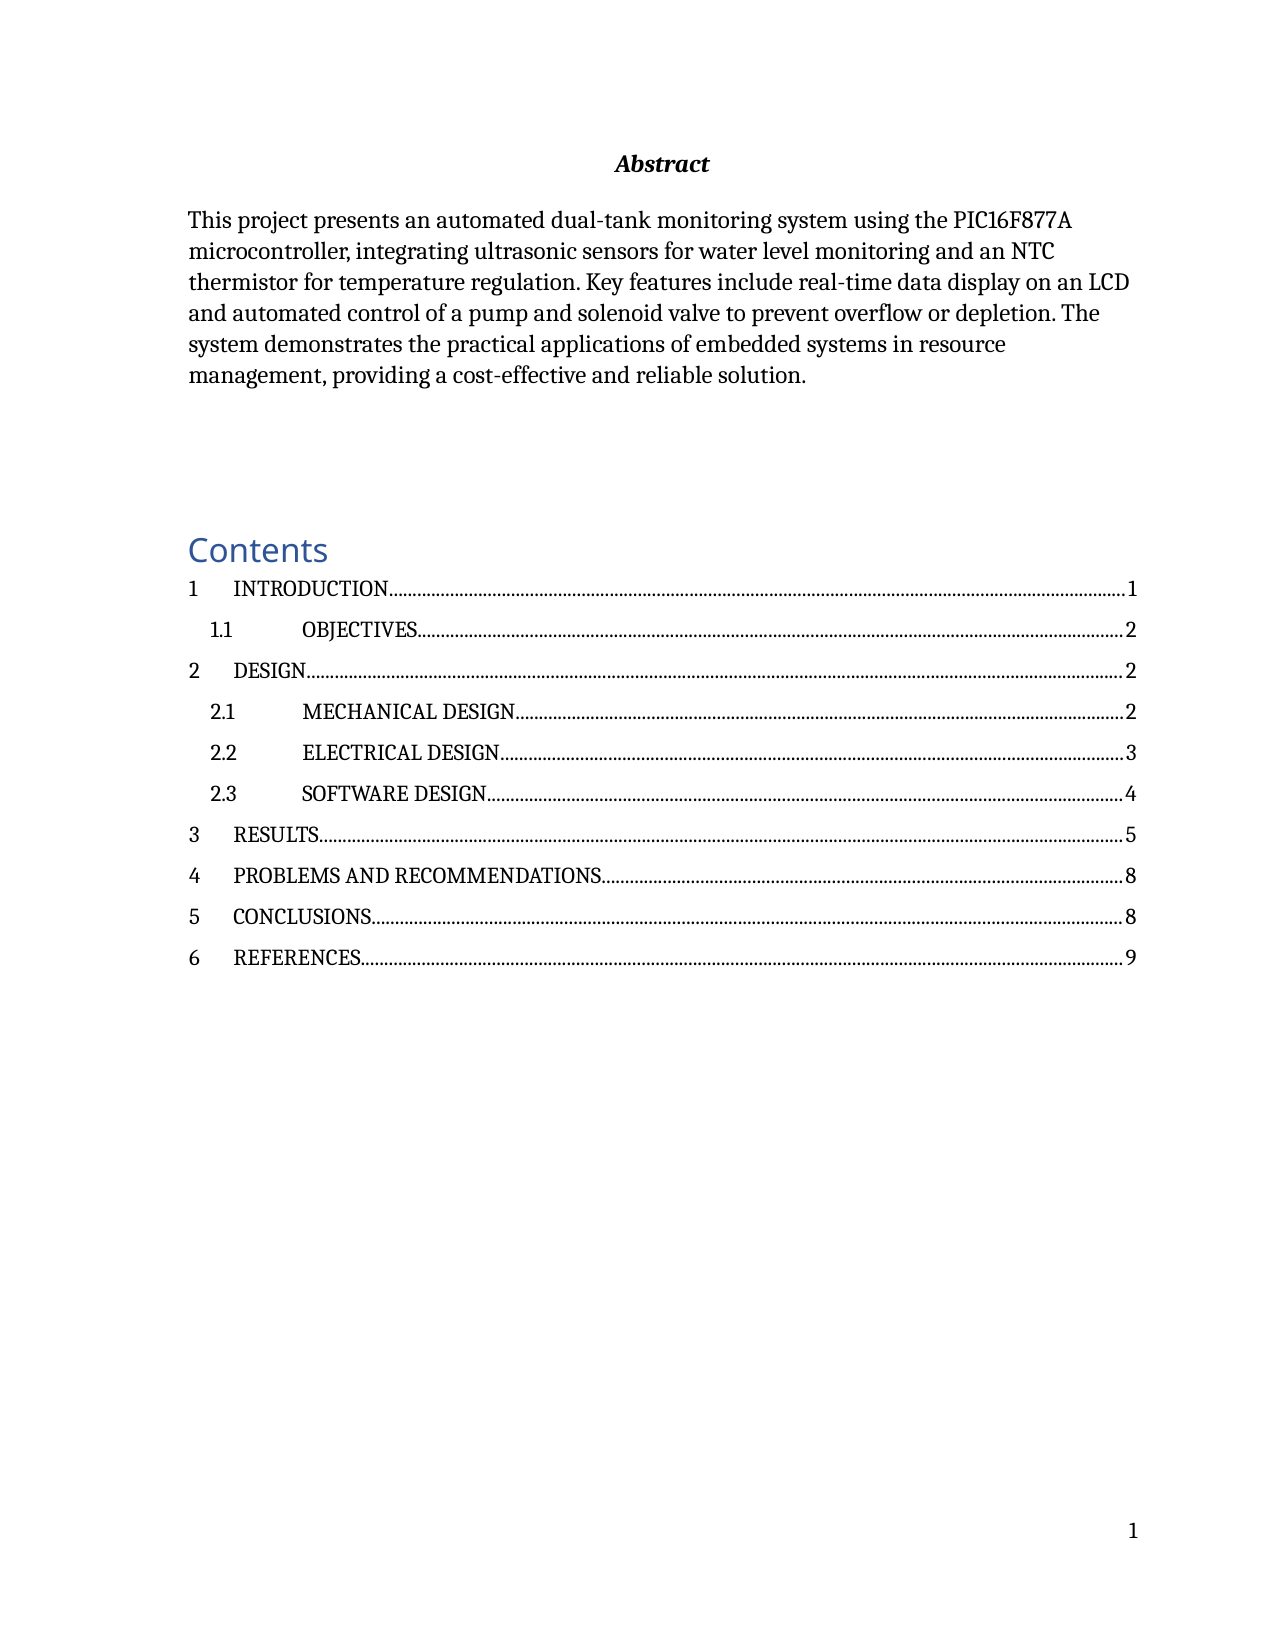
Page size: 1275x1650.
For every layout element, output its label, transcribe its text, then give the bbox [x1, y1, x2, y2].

text Abstract [187, 150, 1137, 179]
text This project presents an automated dual-tank monitoring system using the PIC16F877A microcontroller, integrating ultrasonic sensors for water level monitoring and an NTC thermistor for temperature regulation. Key features include real-time data display on an LCD and automated control of a pump and solenoid valve to prevent overflow or depletion. The system demonstrates the practical applications of embedded systems in resource management, providing a cost-effective and reliable solution. [187, 206, 1137, 390]
